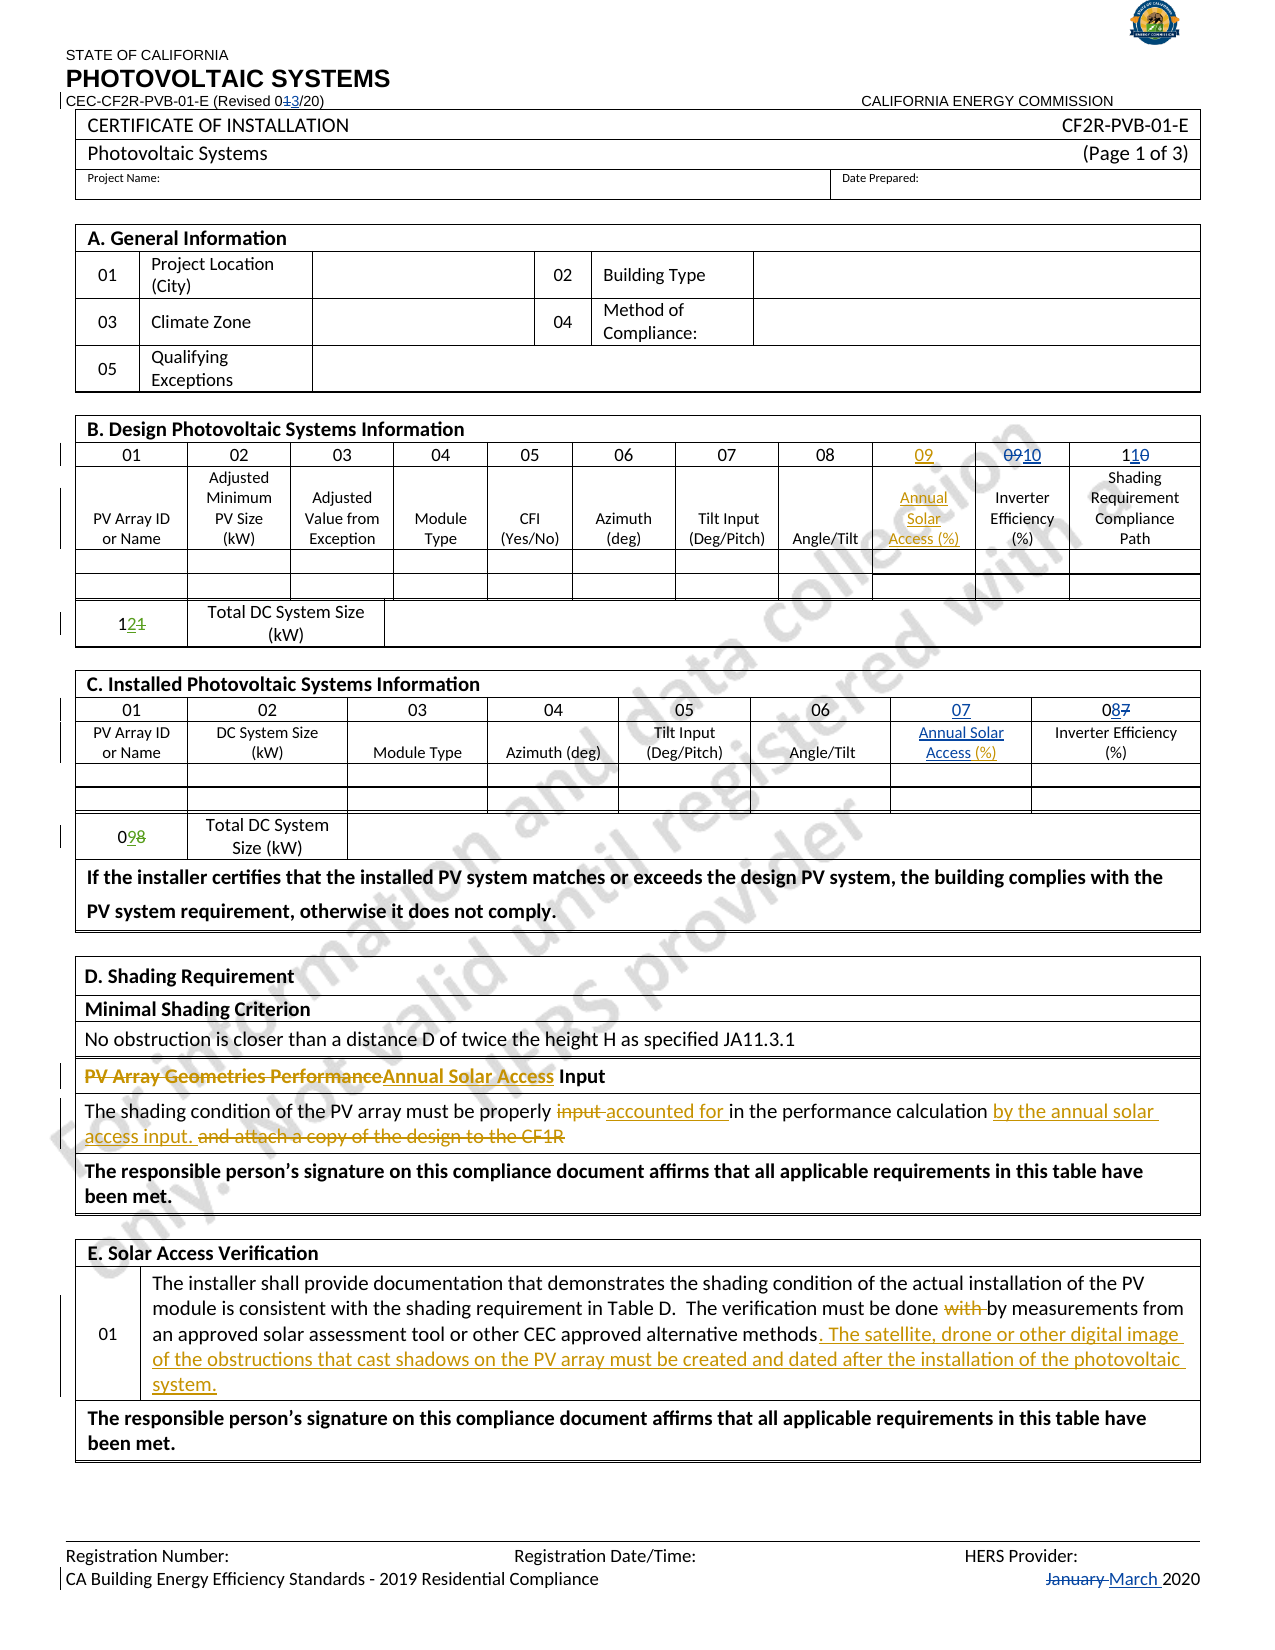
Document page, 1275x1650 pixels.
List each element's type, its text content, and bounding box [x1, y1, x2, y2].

table_cell 01 [76, 698, 187, 721]
table_cell 04 [488, 698, 618, 721]
table_cell [188, 764, 347, 786]
table_cell [348, 788, 487, 810]
table_cell Angle/Tilt [751, 722, 890, 762]
table_cell Total DC System Size (kW) [188, 601, 384, 646]
table_cell Tilt Input (Deg/Pitch) [619, 722, 750, 762]
table_cell Project Location (City) [140, 252, 312, 298]
table_cell [779, 574, 872, 597]
table_cell Qualifying Exceptions [140, 346, 312, 391]
table_cell [488, 788, 618, 810]
table_cell [976, 443, 1069, 466]
table_header A. General Information [76, 225, 1200, 251]
table_cell [931, 1022, 1200, 1056]
table_cell The installer shall provide documentation that demonstrates the shading condition of the actual installation of the PV module is consistent with the shading requirement in Table D. The verification must be done by measurements from an approved solar assessment tool or other CEC approved alternative methods [141, 1267, 1200, 1400]
table_cell No obstruction is closer than a distance D of twice the height H as specified JA11.3.1 [76, 1022, 931, 1056]
table_cell Tilt Input (Deg/Pitch) [676, 467, 778, 548]
table_cell [779, 550, 872, 573]
table_cell 06 [751, 698, 890, 721]
table_cell [976, 550, 1069, 573]
table_cell [76, 788, 187, 810]
table_cell [313, 299, 534, 344]
table_cell 0 [1032, 698, 1200, 721]
table_cell [348, 764, 487, 786]
table_cell Azimuth (deg) [488, 722, 618, 762]
table_cell [891, 698, 1031, 721]
table_cell [873, 467, 975, 548]
table_cell [488, 550, 572, 573]
table_header E. Solar Access Verification [76, 1240, 1200, 1266]
table_cell 02 [535, 252, 591, 298]
table_cell 04 [394, 443, 487, 466]
table_cell [348, 814, 1200, 859]
table_cell [76, 764, 187, 786]
table_cell Total DC System Size (kW) [188, 814, 347, 859]
table_cell 02 [188, 443, 290, 466]
table_cell [291, 574, 393, 597]
table_cell [573, 574, 675, 597]
table_cell [754, 252, 1200, 298]
table_cell [188, 550, 290, 573]
picture [1129, 0, 1180, 45]
table_cell Adjusted Minimum PV Size (kW) [188, 467, 290, 548]
table_cell [873, 575, 975, 597]
table_cell [751, 764, 890, 786]
table_cell Inverter Efficiency (%) [1032, 722, 1200, 762]
table_cell 1 [76, 601, 187, 646]
table_cell PV Array ID or Name [76, 467, 187, 548]
table_cell 08 [779, 443, 872, 466]
table_cell 03 [291, 443, 393, 466]
table_cell 01 [76, 443, 187, 466]
table_cell [188, 788, 347, 810]
table_cell 07 [676, 443, 778, 466]
table_cell 05 [619, 698, 750, 721]
table_cell [76, 550, 187, 573]
table_cell Minimal Shading Criterion [76, 996, 1200, 1021]
table_cell [676, 574, 778, 597]
table_header D. Shading Requirement [76, 957, 1200, 995]
table_cell [619, 764, 750, 786]
table_cell PV Array ID or Name [76, 722, 187, 762]
table_header C. Installed Photovoltaic Systems Information [76, 671, 1200, 697]
table_cell If the installer certifies that the installed PV system matches or exceeds the design PV system, the building complies with the PV system requirement, otherwise it does not comply. [76, 860, 1200, 930]
table_cell [573, 550, 675, 573]
table_cell [619, 788, 750, 810]
table_cell [754, 299, 1200, 344]
table_cell Module Type [348, 722, 487, 762]
table_cell [385, 601, 1200, 646]
table_cell 03 [76, 299, 139, 344]
table_cell 05 [488, 443, 572, 466]
table_cell The responsible person’s signature on this compliance document affirms that all applicable requirements in this table have been met. [76, 1401, 1200, 1460]
table_cell [891, 788, 1031, 810]
table_cell The shading condition of the PV array must be properly in the performance calculation [76, 1094, 1200, 1153]
table_cell 05 [76, 346, 139, 391]
table_cell [291, 550, 393, 573]
table_cell 01 [76, 252, 139, 298]
table_cell [676, 550, 778, 573]
table_cell CFI (Yes/No) [488, 467, 572, 548]
table_header B. Design Photovoltaic Systems Information [76, 416, 1200, 442]
table_cell 01 [76, 1267, 140, 1400]
table_cell 04 [535, 299, 591, 344]
table_cell [313, 346, 1200, 391]
table_cell [188, 574, 290, 597]
table_cell [313, 252, 534, 298]
table_cell 02 [188, 698, 347, 721]
table_cell [394, 574, 487, 597]
table_cell 03 [348, 698, 487, 721]
table_cell [1070, 575, 1200, 597]
table_cell 0 [76, 814, 187, 859]
table_cell [1032, 764, 1200, 786]
table_cell The responsible person’s signature on this compliance document affirms that all applicable requirements in this table have been met. [76, 1154, 1200, 1213]
table_cell [873, 550, 975, 573]
table_cell Adjusted Value from Exception [291, 467, 393, 548]
table_cell Climate Zone [140, 299, 312, 344]
table_cell Azimuth (deg) [573, 467, 675, 548]
table_cell Building Type [592, 252, 753, 298]
table_cell Inverter Efficiency (%) [976, 467, 1069, 548]
table_cell [976, 575, 1069, 597]
table_cell [891, 764, 1031, 786]
table_cell [873, 443, 975, 466]
table_cell [751, 788, 890, 810]
table_cell Input [76, 1059, 1200, 1093]
table_cell [488, 764, 618, 786]
table_cell [1070, 550, 1200, 573]
table_cell DC System Size (kW) [188, 722, 347, 762]
table_cell Shading Requirement Compliance Path [1070, 467, 1200, 548]
table_cell 1 [1070, 443, 1200, 466]
table_cell [394, 550, 487, 573]
table_cell Angle/Tilt [779, 467, 872, 548]
table_cell [76, 574, 187, 597]
table_cell [1032, 788, 1200, 810]
table_cell [488, 574, 572, 597]
table_cell Method of Compliance: [592, 299, 753, 344]
table_cell Module Type [394, 467, 487, 548]
table_cell 06 [573, 443, 675, 466]
table_cell [891, 722, 1031, 762]
